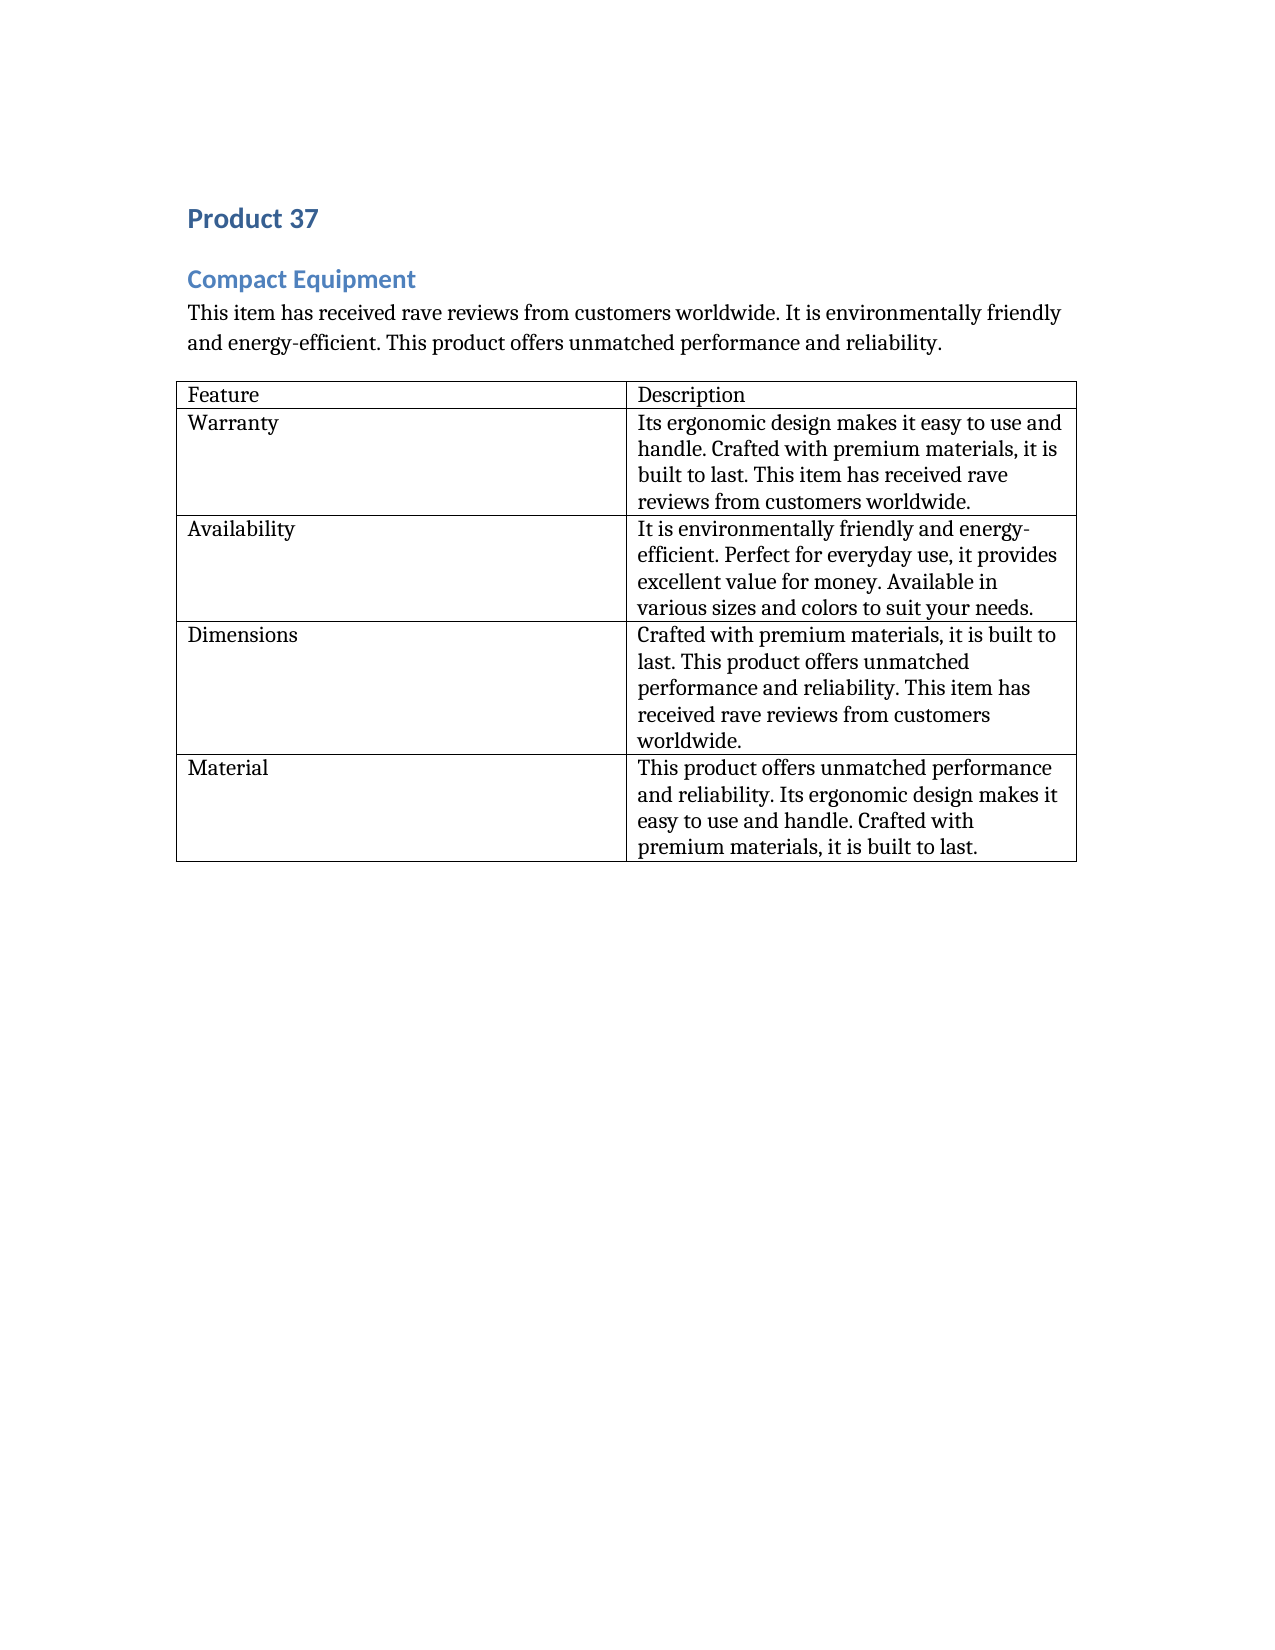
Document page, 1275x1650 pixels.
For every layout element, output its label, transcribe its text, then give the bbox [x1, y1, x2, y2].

table_cell Crafted with premium materials, it is built to last. This product offers unmatched performance and reliability. This item has received rave reviews from customers worldwide. [627, 622, 1076, 754]
text This item has received rave reviews from customers worldwide. It is environmentally friendly and energy-efficient. This product offers unmatched performance and reliability. [187, 300, 1087, 356]
table_cell Availability [177, 516, 626, 621]
table_cell It is environmentally friendly and energy-efficient. Perfect for everyday use, it provides excellent value for money. Available in various sizes and colors to suit your needs. [627, 516, 1076, 621]
table_cell Dimensions [177, 622, 626, 754]
table_cell Material [177, 755, 626, 861]
table_cell Its ergonomic design makes it easy to use and handle. Crafted with premium materials, it is built to last. This item has received rave reviews from customers worldwide. [627, 409, 1076, 515]
table_header Feature [177, 382, 626, 408]
subtitle Compact Equipment [187, 262, 1087, 295]
table_cell This product offers unmatched performance and reliability. Its ergonomic design makes it easy to use and handle. Crafted with premium materials, it is built to last. [627, 755, 1076, 861]
subtitle Product 37 [187, 200, 1087, 236]
table_cell Warranty [177, 409, 626, 515]
table_header Description [627, 382, 1076, 408]
